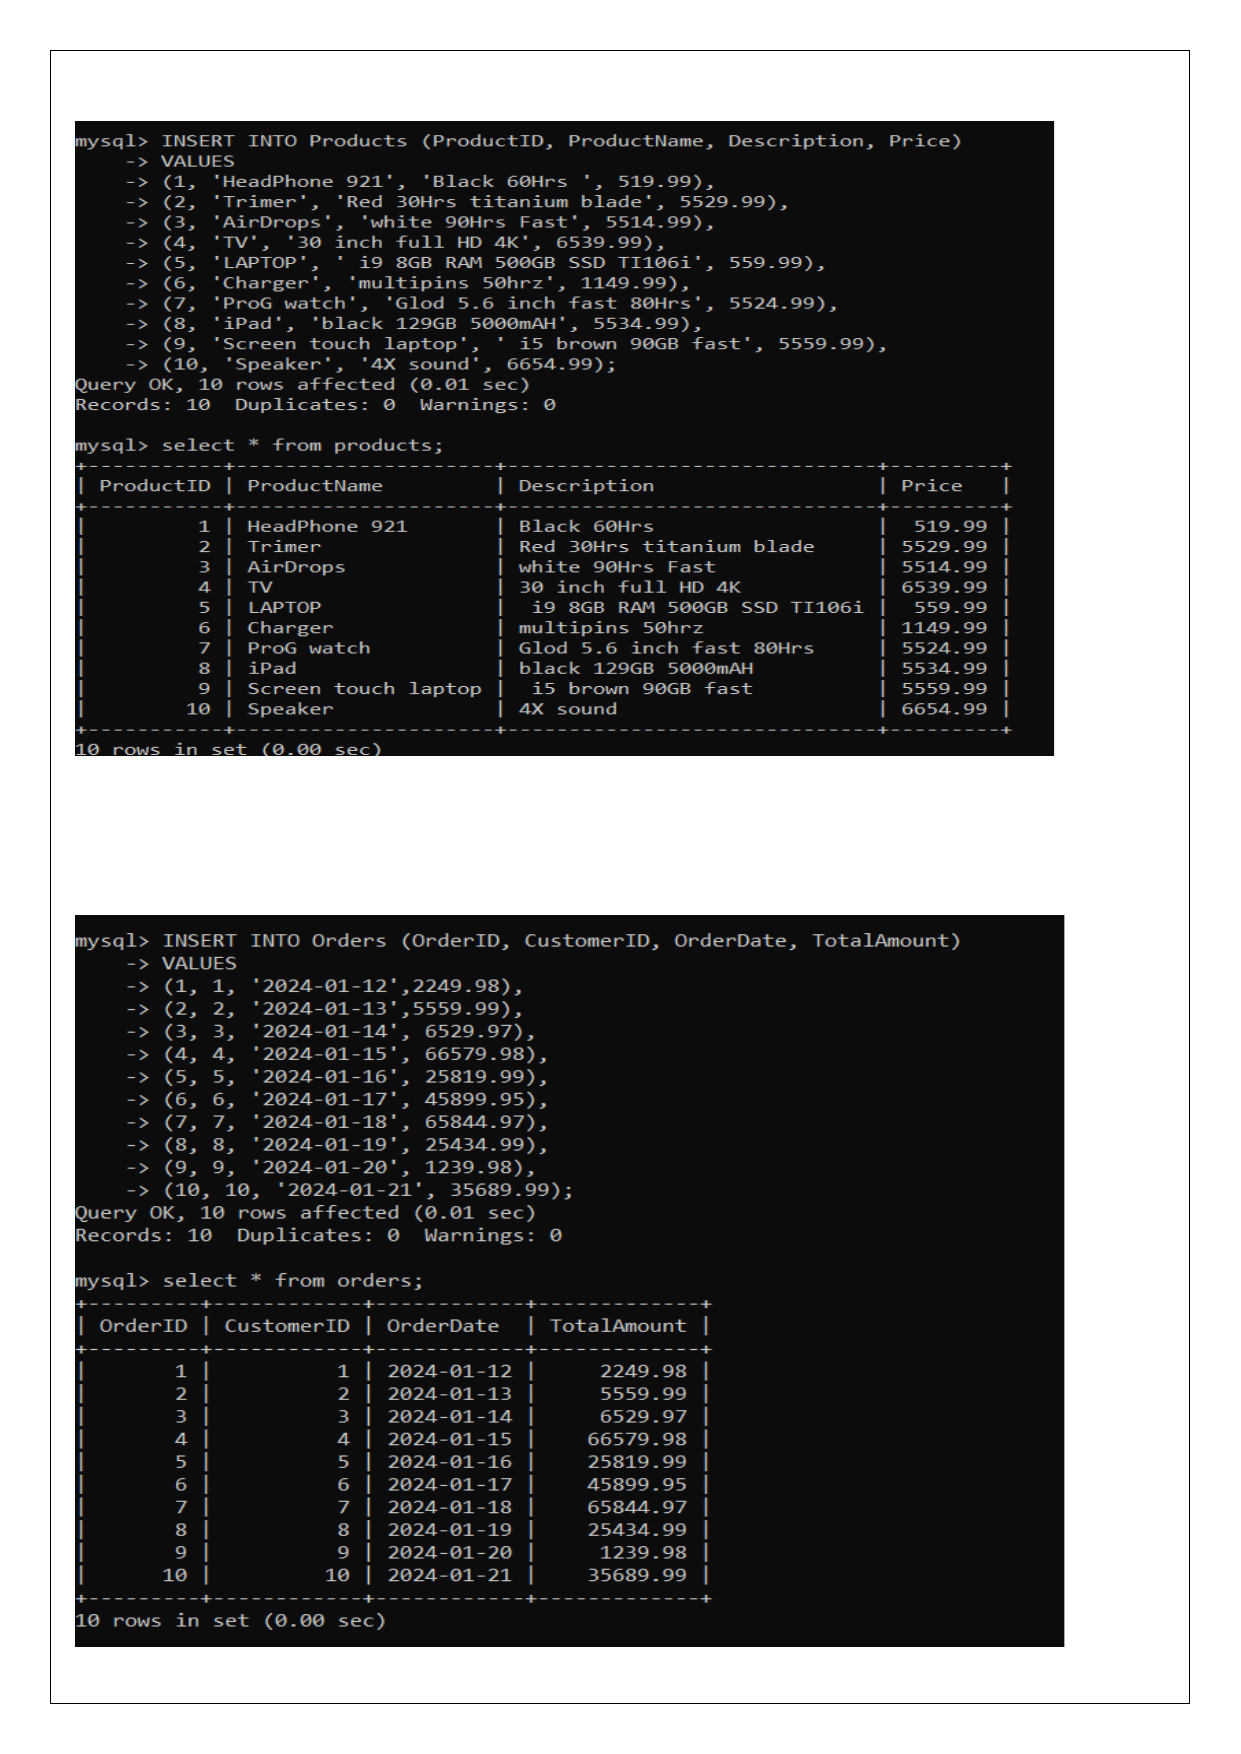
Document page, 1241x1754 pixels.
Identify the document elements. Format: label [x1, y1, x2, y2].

picture [75, 915, 1065, 1647]
picture [75, 121, 1055, 756]
